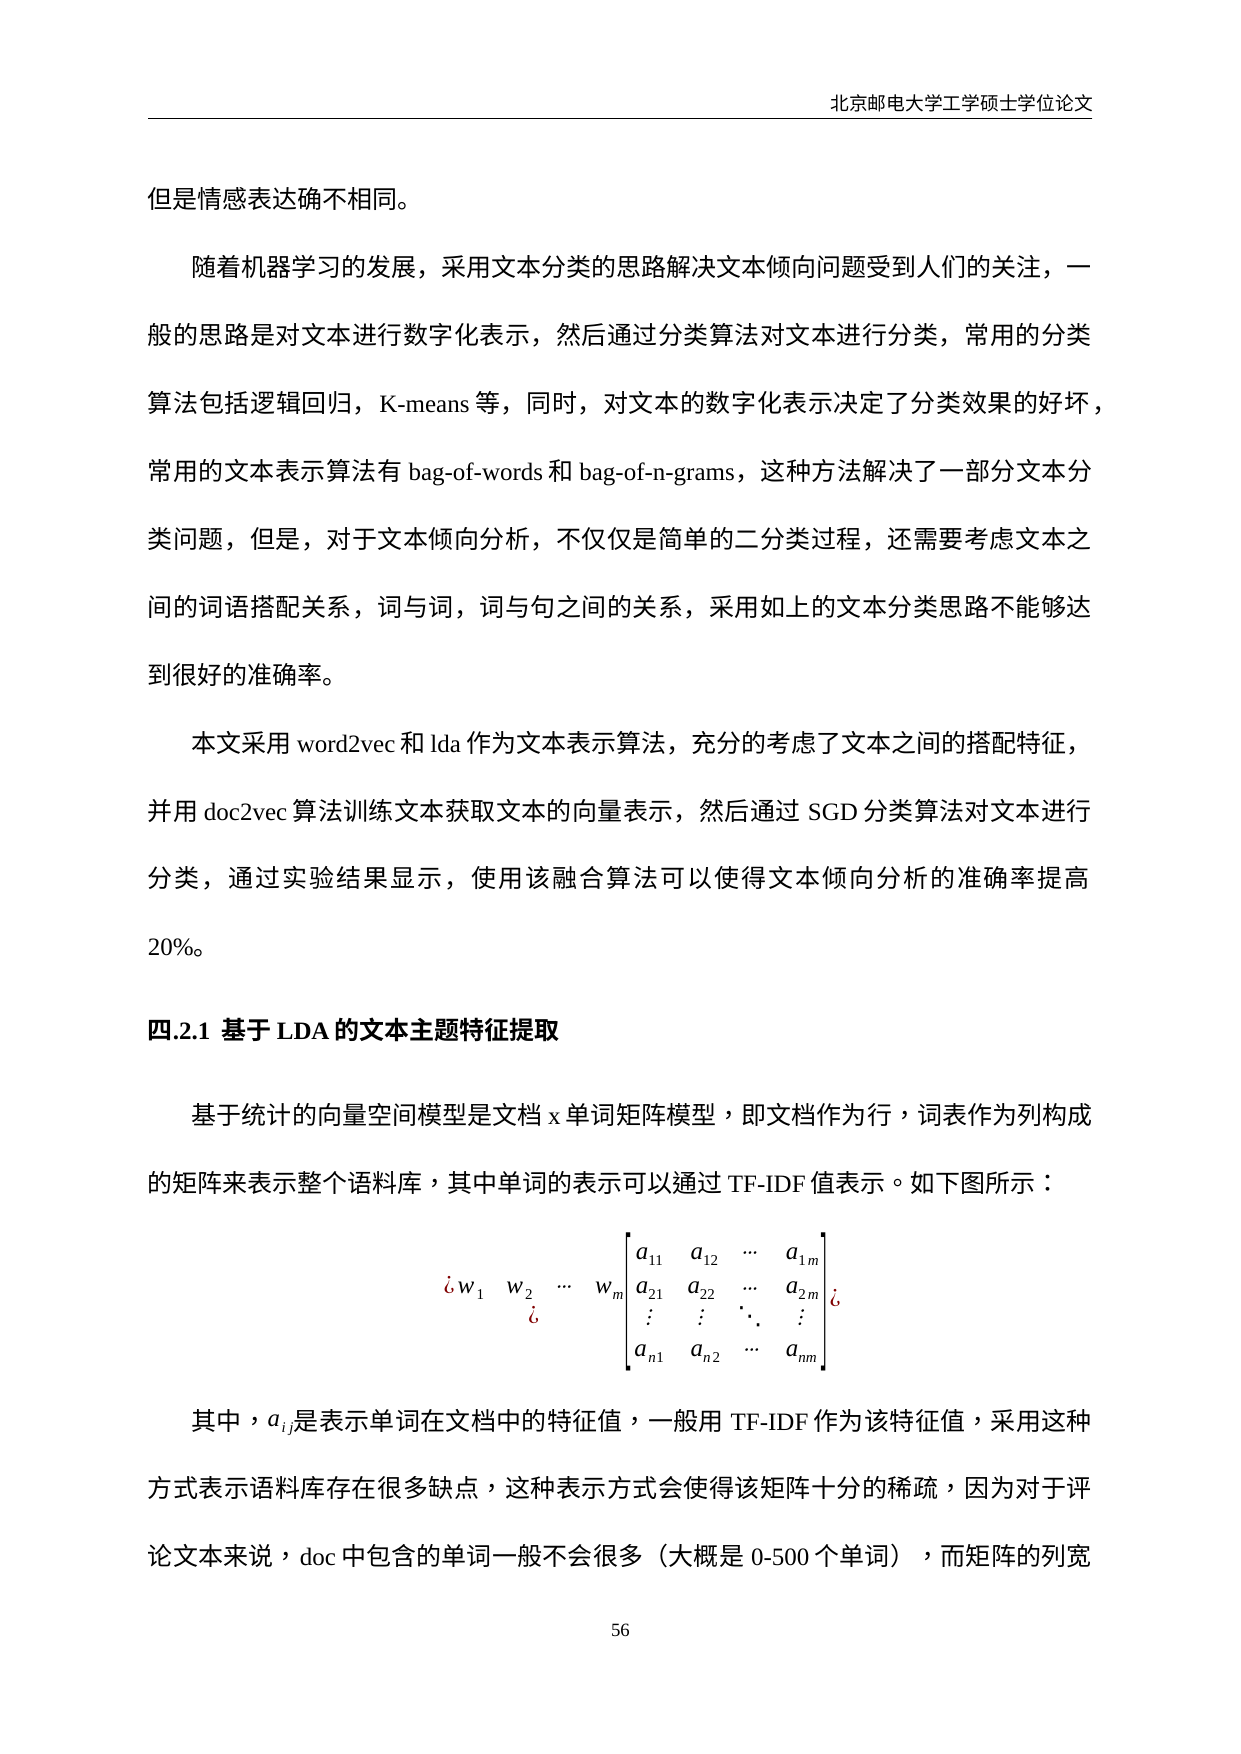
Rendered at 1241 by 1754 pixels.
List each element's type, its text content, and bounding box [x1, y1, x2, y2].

text 本文采用word2vec和lda作为文本表示算法，充分的考虑了文本之间的搭配特征，并用doc2vec算法训练文本获取文本的向量表示，然后通过SGD分类算法对文本进行分类，通过实验结果显示，使用该融合算法可以使得文本倾向分析的准确率提高20%。 [148, 707, 1092, 979]
text 随着机器学习的发展，采用文本分类的思路解决文本倾向问题受到人们的关注，一般的思路是对文本进行数字化表示，然后通过分类算法对文本进行分类，常用的分类算法包括逻辑回归，K-means等，同时，对文本的数字化表示决定了分类效果的好坏，常用的文本表示算法有bag-of-words和bag-of-n-grams，这种方法解决了一部分文本分类问题，但是，对于文本倾向分析，不仅仅是简单的二分类过程，还需要考虑文本之间的词语搭配关系，词与词，词与句之间的关系，采用如上的文本分类思路不能够达到很好的准确率。 [148, 232, 1092, 707]
text 基于统计的向量空间模型是文档x单词矩阵模型，即文档作为行，词表作为列构成的矩阵来表示整个语料库，其中单词的表示可以通过TF-IDF值表示。如下图所示： [148, 1081, 1092, 1217]
subtitle 基于LDA的文本主题特征提取 [148, 996, 1092, 1064]
